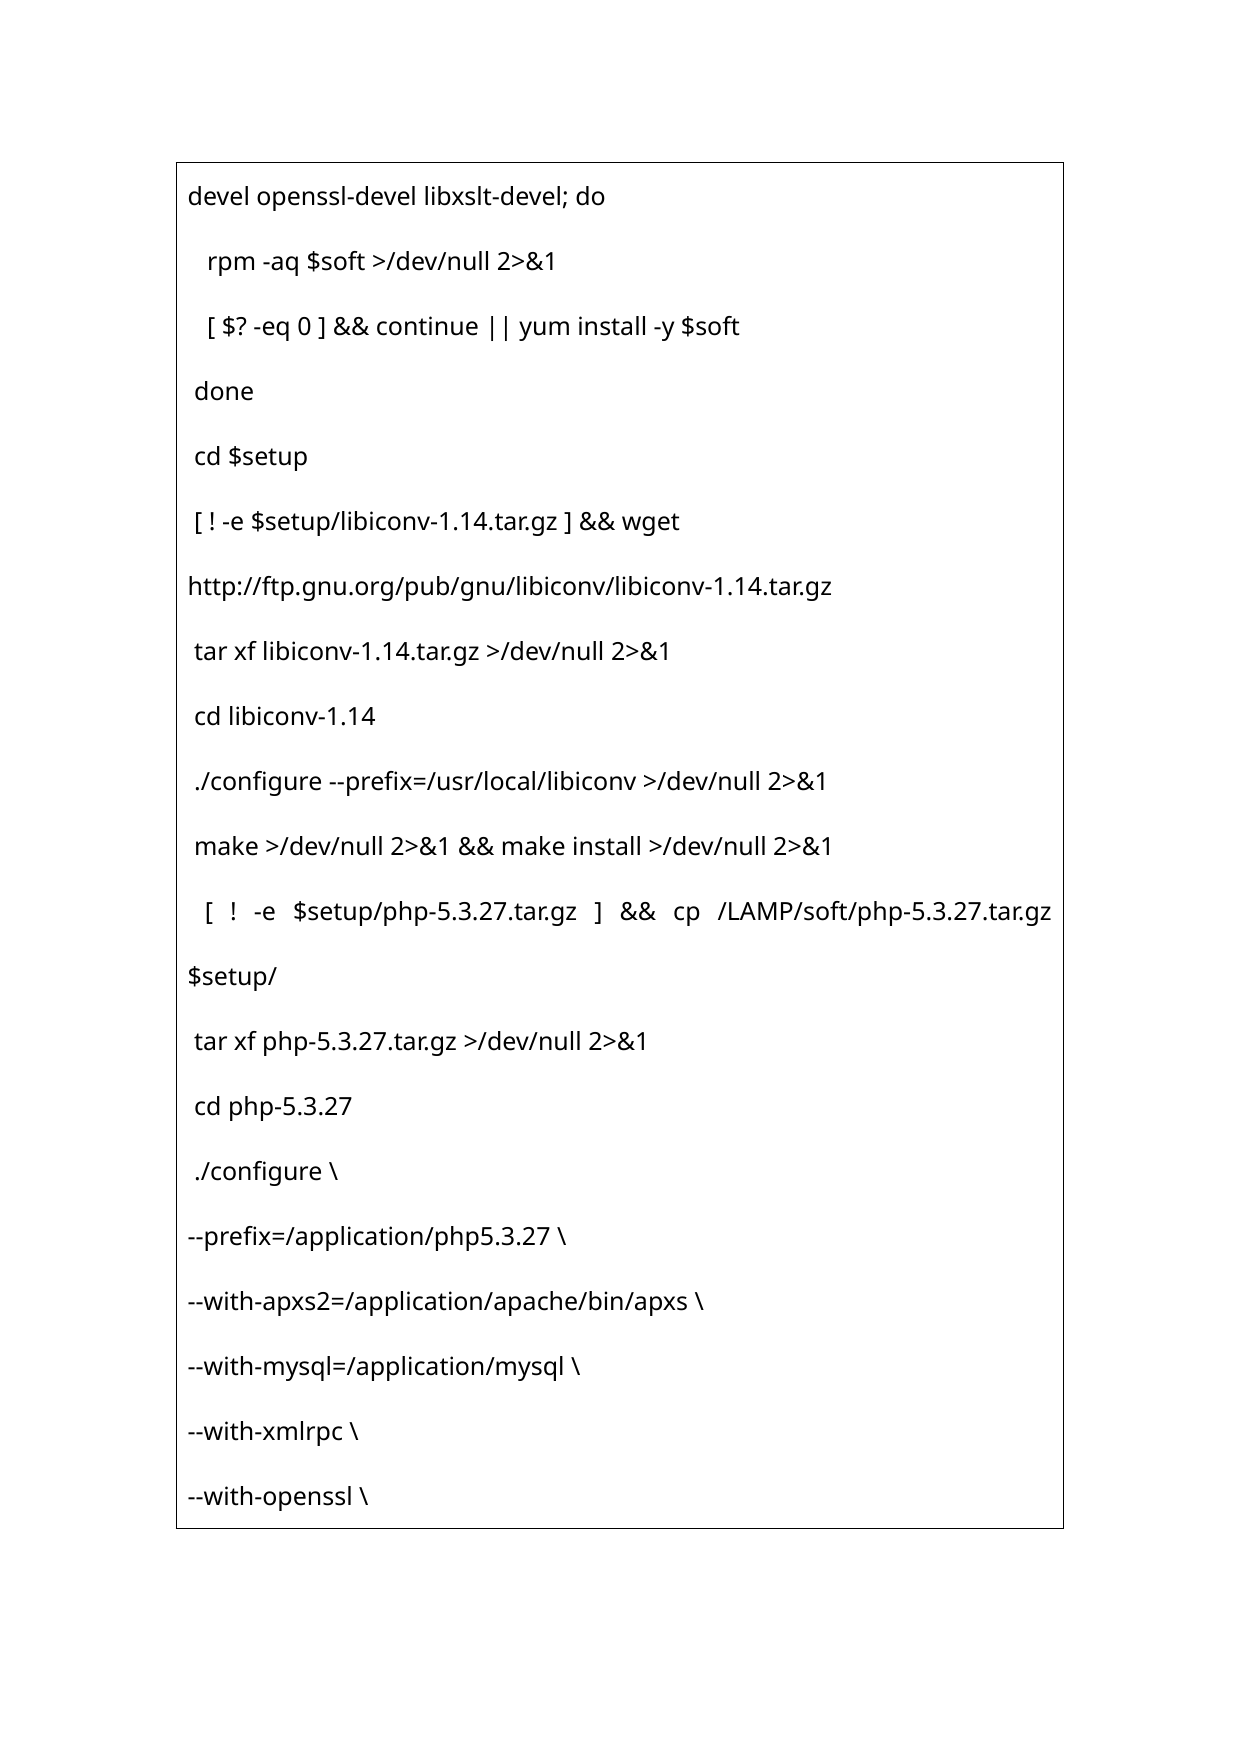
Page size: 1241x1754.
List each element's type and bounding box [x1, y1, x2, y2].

table_header [177, 163, 1063, 1528]
